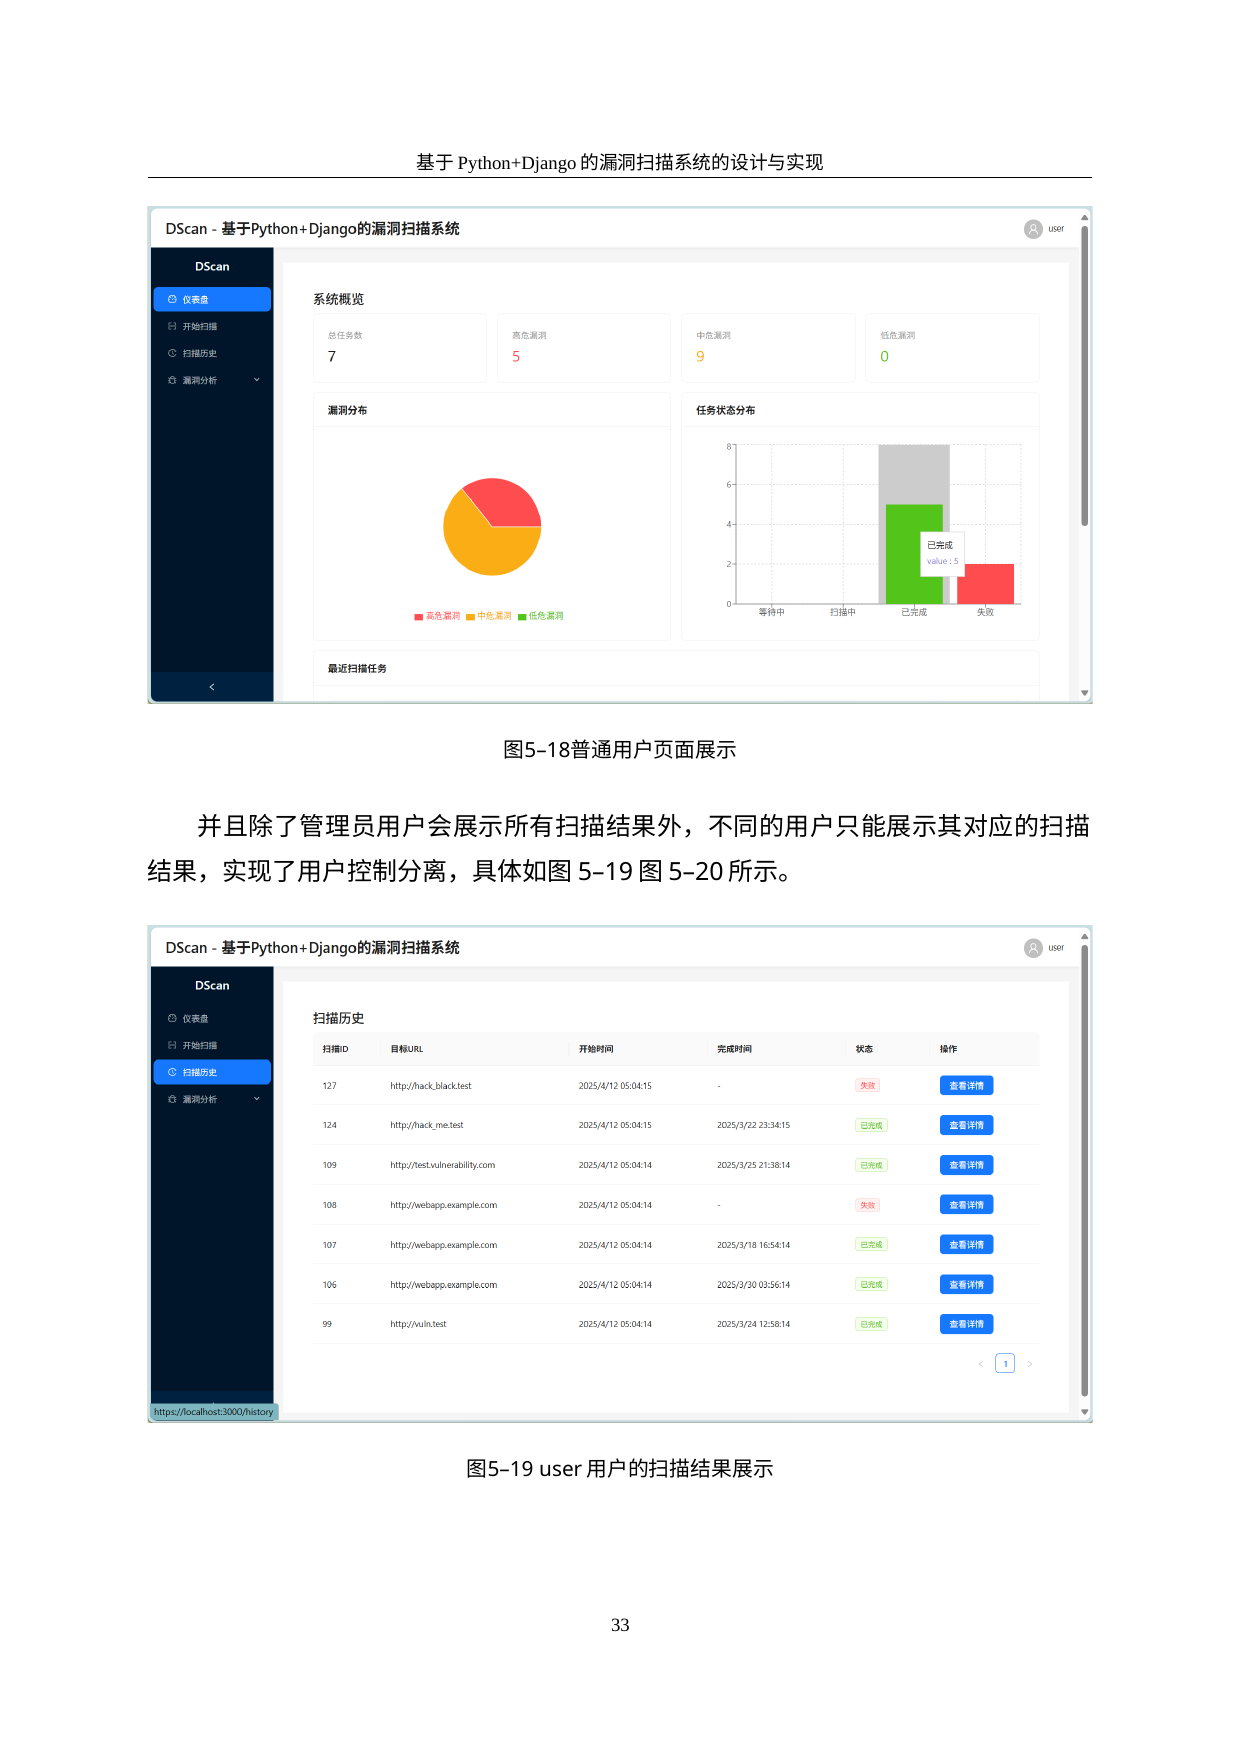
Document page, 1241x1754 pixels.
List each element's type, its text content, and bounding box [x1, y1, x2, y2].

picture [147, 206, 1093, 704]
picture [147, 925, 1093, 1423]
